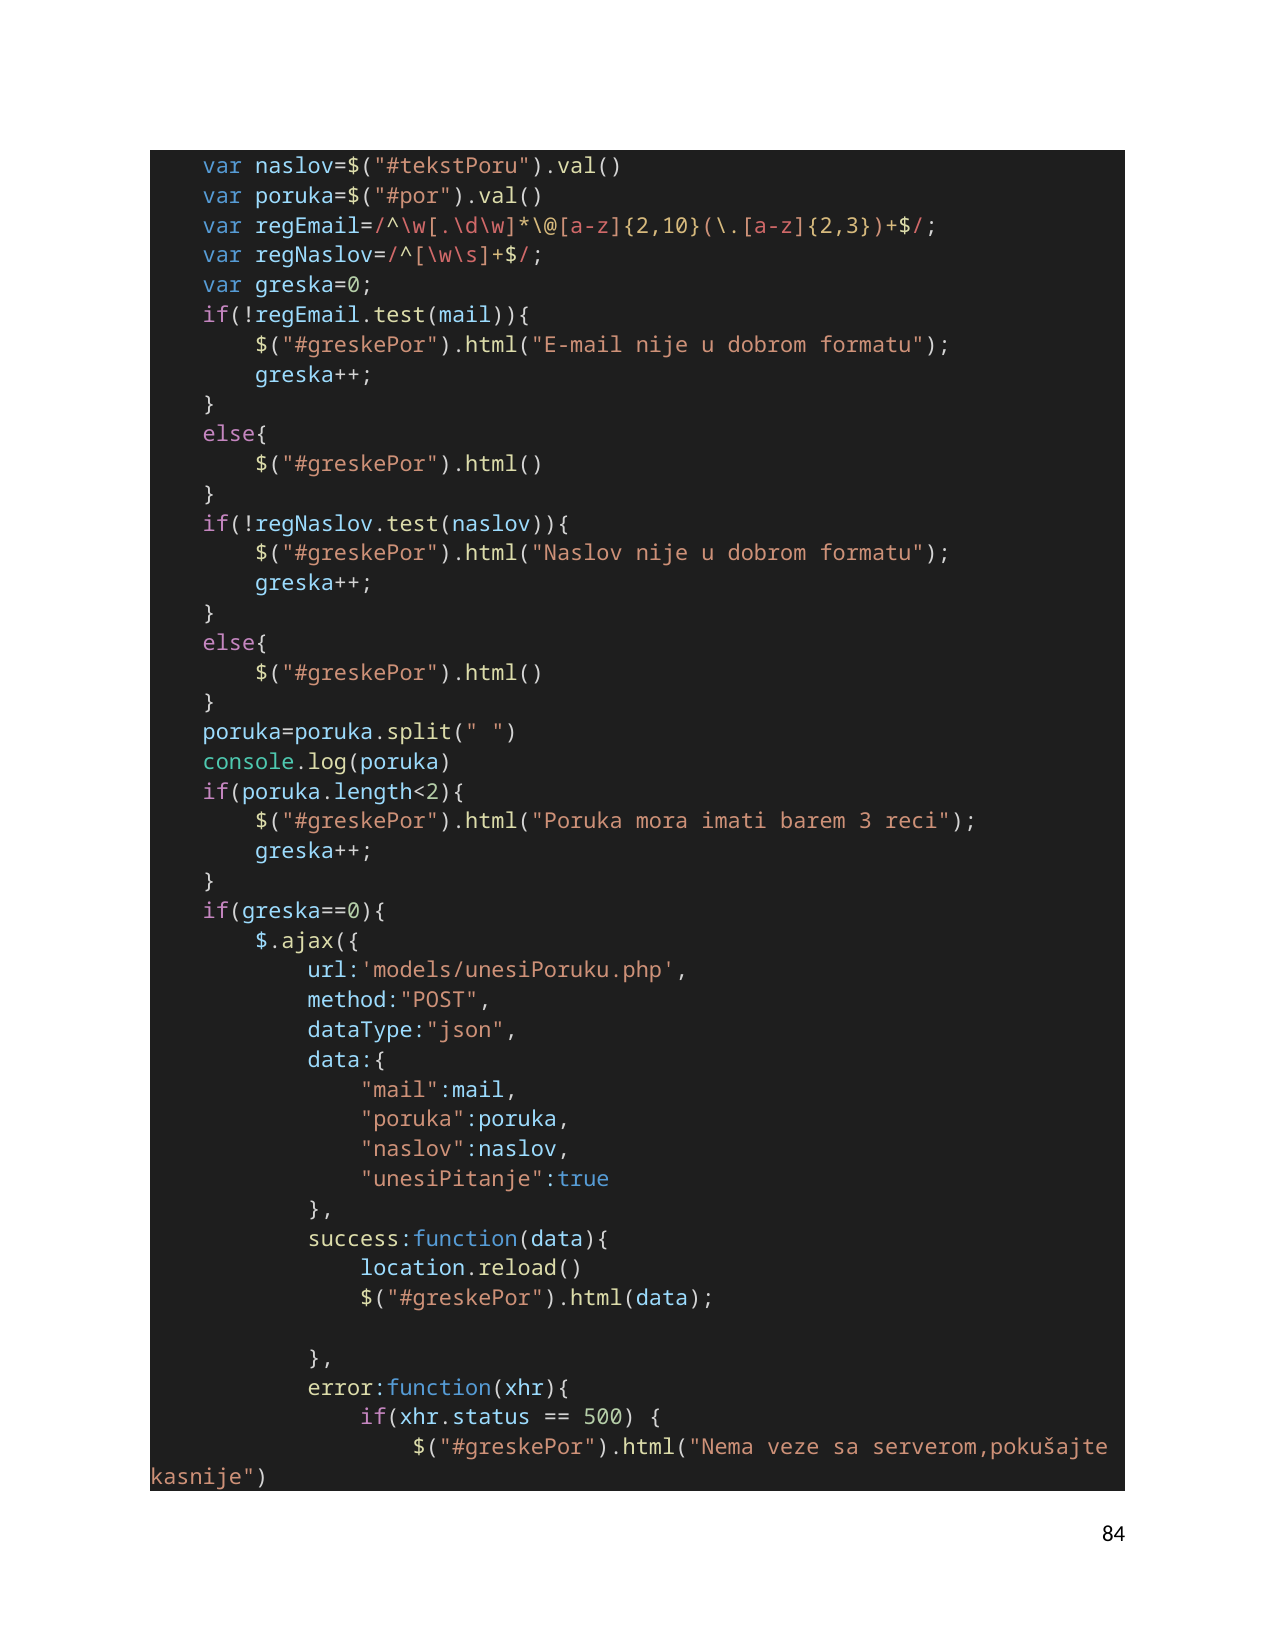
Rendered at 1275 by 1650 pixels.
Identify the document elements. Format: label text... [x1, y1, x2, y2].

text var regNaslov=/^[\w\s]+$/; [150, 239, 1125, 269]
text $("#greskePor").html() [150, 448, 1125, 478]
text var naslov=$("#tekstPoru").val() [150, 150, 1125, 180]
text } [150, 597, 1125, 627]
text success:function(data){ [150, 1222, 1125, 1252]
text data:{ [150, 1044, 1125, 1073]
text "poruka":poruka, [150, 1103, 1125, 1133]
text url:'models/unesiPoruku.php', [150, 954, 1125, 984]
text var poruka=$("#por").val() [150, 180, 1125, 209]
text }, [150, 1342, 1125, 1371]
text var greska=0; [150, 269, 1125, 299]
text else{ [150, 627, 1125, 656]
text $("#greskePor").html("E-mail nije u dobrom formatu"); [150, 329, 1125, 358]
text greska++; [150, 567, 1125, 597]
text $("#greskePor").html() [150, 656, 1125, 686]
text method:"POST", [150, 984, 1125, 1014]
text }, [150, 1193, 1125, 1222]
text $("#greskePor").html("Naslov nije u dobrom formatu"); [150, 537, 1125, 567]
text if(!regNaslov.test(naslov)){ [150, 507, 1125, 537]
text if(!regEmail.test(mail)){ [150, 299, 1125, 329]
text else{ [150, 418, 1125, 448]
text if(greska==0){ [150, 895, 1125, 924]
text $("#greskePor").html("Nema veze sa serverom,pokušajte kasnije") [150, 1431, 1125, 1491]
text console.log(poruka) [150, 746, 1125, 776]
text "naslov":naslov, [150, 1133, 1125, 1163]
text if(poruka.length<2){ [150, 776, 1125, 805]
text location.reload() [150, 1252, 1125, 1282]
text greska++; [150, 358, 1125, 388]
text if(xhr.status == 500) { [150, 1401, 1125, 1431]
text greska++; [150, 835, 1125, 865]
text error:function(xhr){ [150, 1371, 1125, 1401]
text } [150, 478, 1125, 507]
text } [150, 686, 1125, 716]
text "unesiPitanje":true [150, 1163, 1125, 1193]
text } [150, 865, 1125, 895]
text dataType:"json", [150, 1014, 1125, 1044]
text } [150, 388, 1125, 418]
text poruka=poruka.split(" ") [150, 716, 1125, 746]
text "mail":mail, [150, 1073, 1125, 1103]
text $("#greskePor").html(data); [150, 1282, 1125, 1312]
text $.ajax({ [150, 924, 1125, 954]
text var regEmail=/^\w[.\d\w]*\@[a-z]{2,10}(\.[a-z]{2,3})+$/; [150, 209, 1125, 239]
text $("#greskePor").html("Poruka mora imati barem 3 reci"); [150, 805, 1125, 835]
